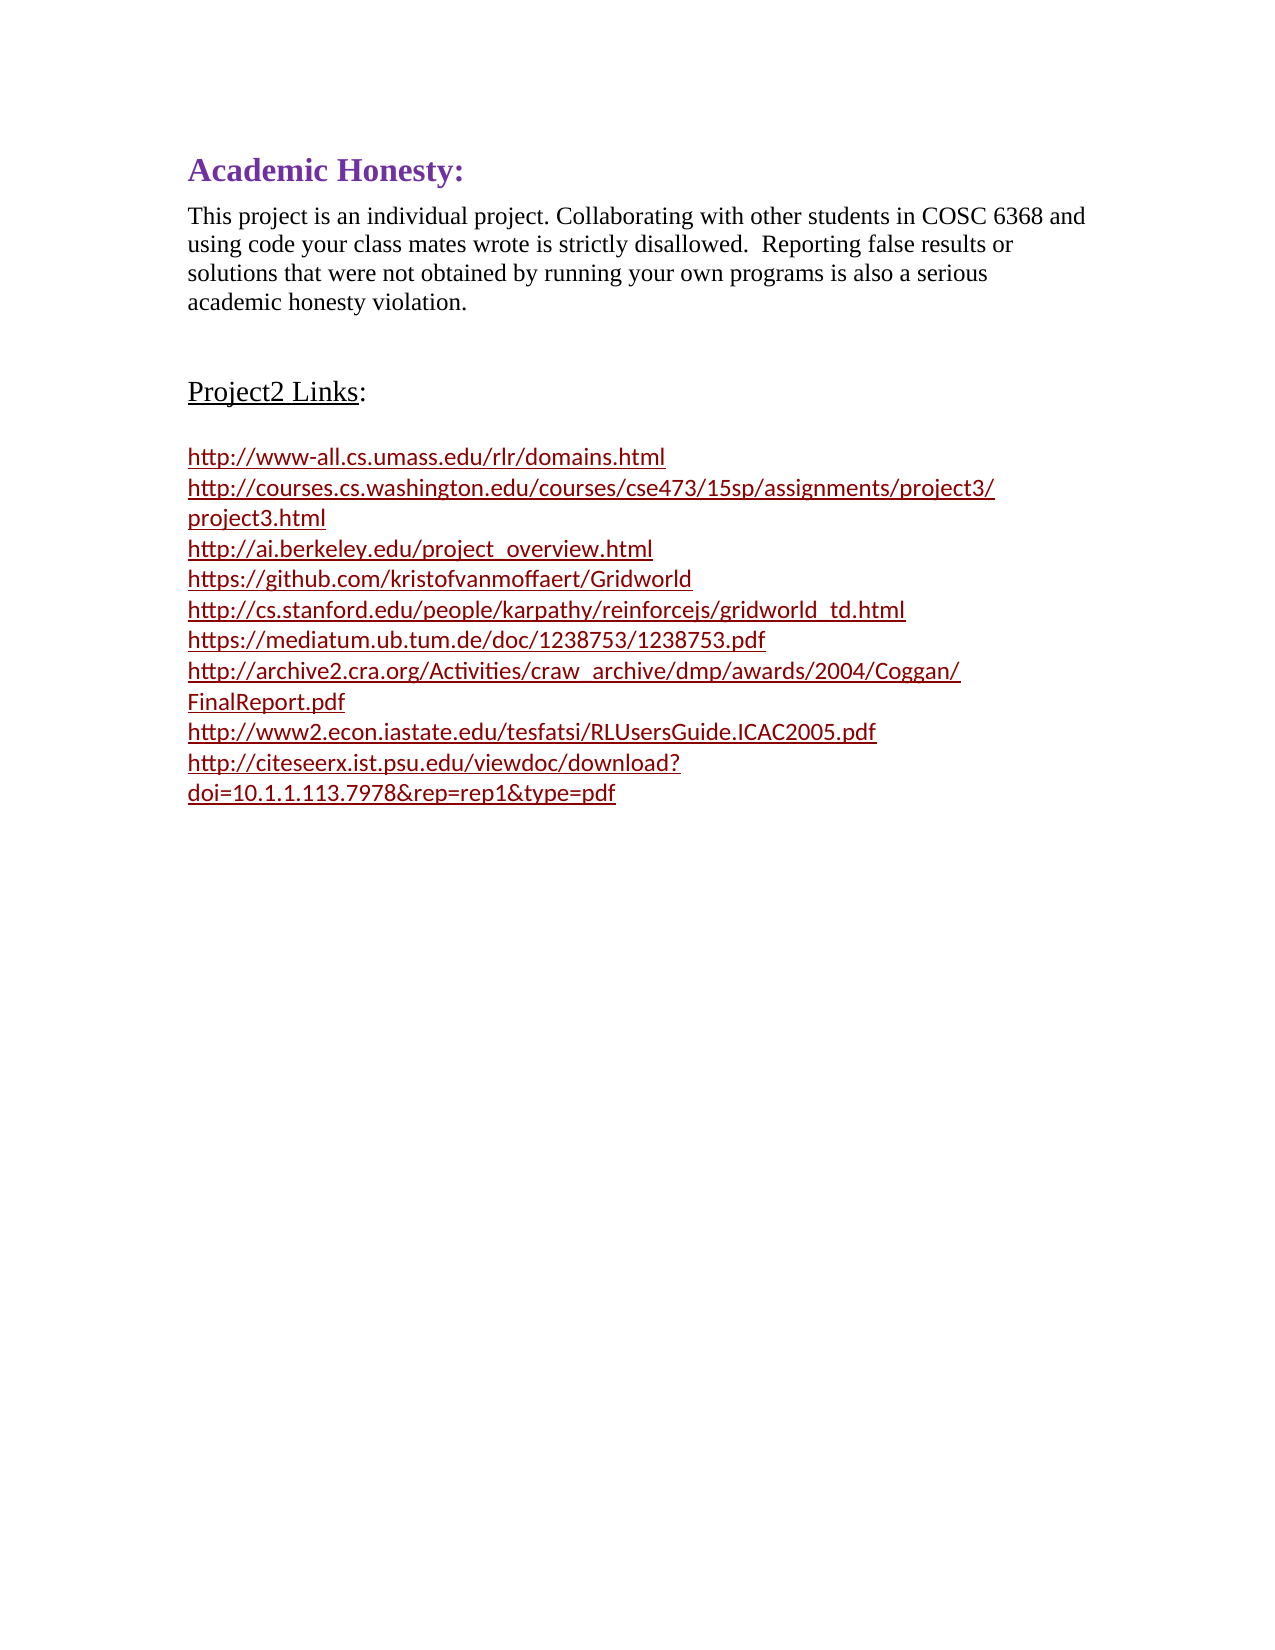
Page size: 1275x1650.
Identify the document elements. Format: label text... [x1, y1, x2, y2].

text Project2 Links: [187, 374, 1087, 408]
text https://mediatum.ub.tum.de/doc/1238753/1238753.pdf [187, 624, 1087, 655]
text http://www-all.cs.umass.edu/rlr/domains.html [187, 441, 1087, 472]
text http://courses.cs.washington.edu/courses/cse473/15sp/assignments/project3/project3.html [187, 472, 1087, 533]
text Academic Honesty: [187, 150, 1087, 188]
text https://github.com/kristofvanmoffaert/Gridworld [187, 563, 1087, 594]
text http://citeseerx.ist.psu.edu/viewdoc/download?doi=10.1.1.113.7978&rep=rep1&type=pdf [187, 747, 1087, 808]
text http://archive2.cra.org/Activities/craw_archive/dmp/awards/2004/Coggan/FinalReport.pdf [187, 655, 1087, 716]
text This project is an individual project. Collaborating with other students in COSC 6368 and using code your class mates wrote is strictly disallowed. Reporting false results or solutions that were not obtained by running your own programs is also a serious academic honesty violation. [187, 201, 1087, 316]
text http://www2.econ.iastate.edu/tesfatsi/RLUsersGuide.ICAC2005.pdf [187, 716, 1087, 747]
text http://cs.stanford.edu/people/karpathy/reinforcejs/gridworld_td.html [187, 594, 1087, 624]
text http://ai.berkeley.edu/project_overview.html [187, 533, 1087, 563]
